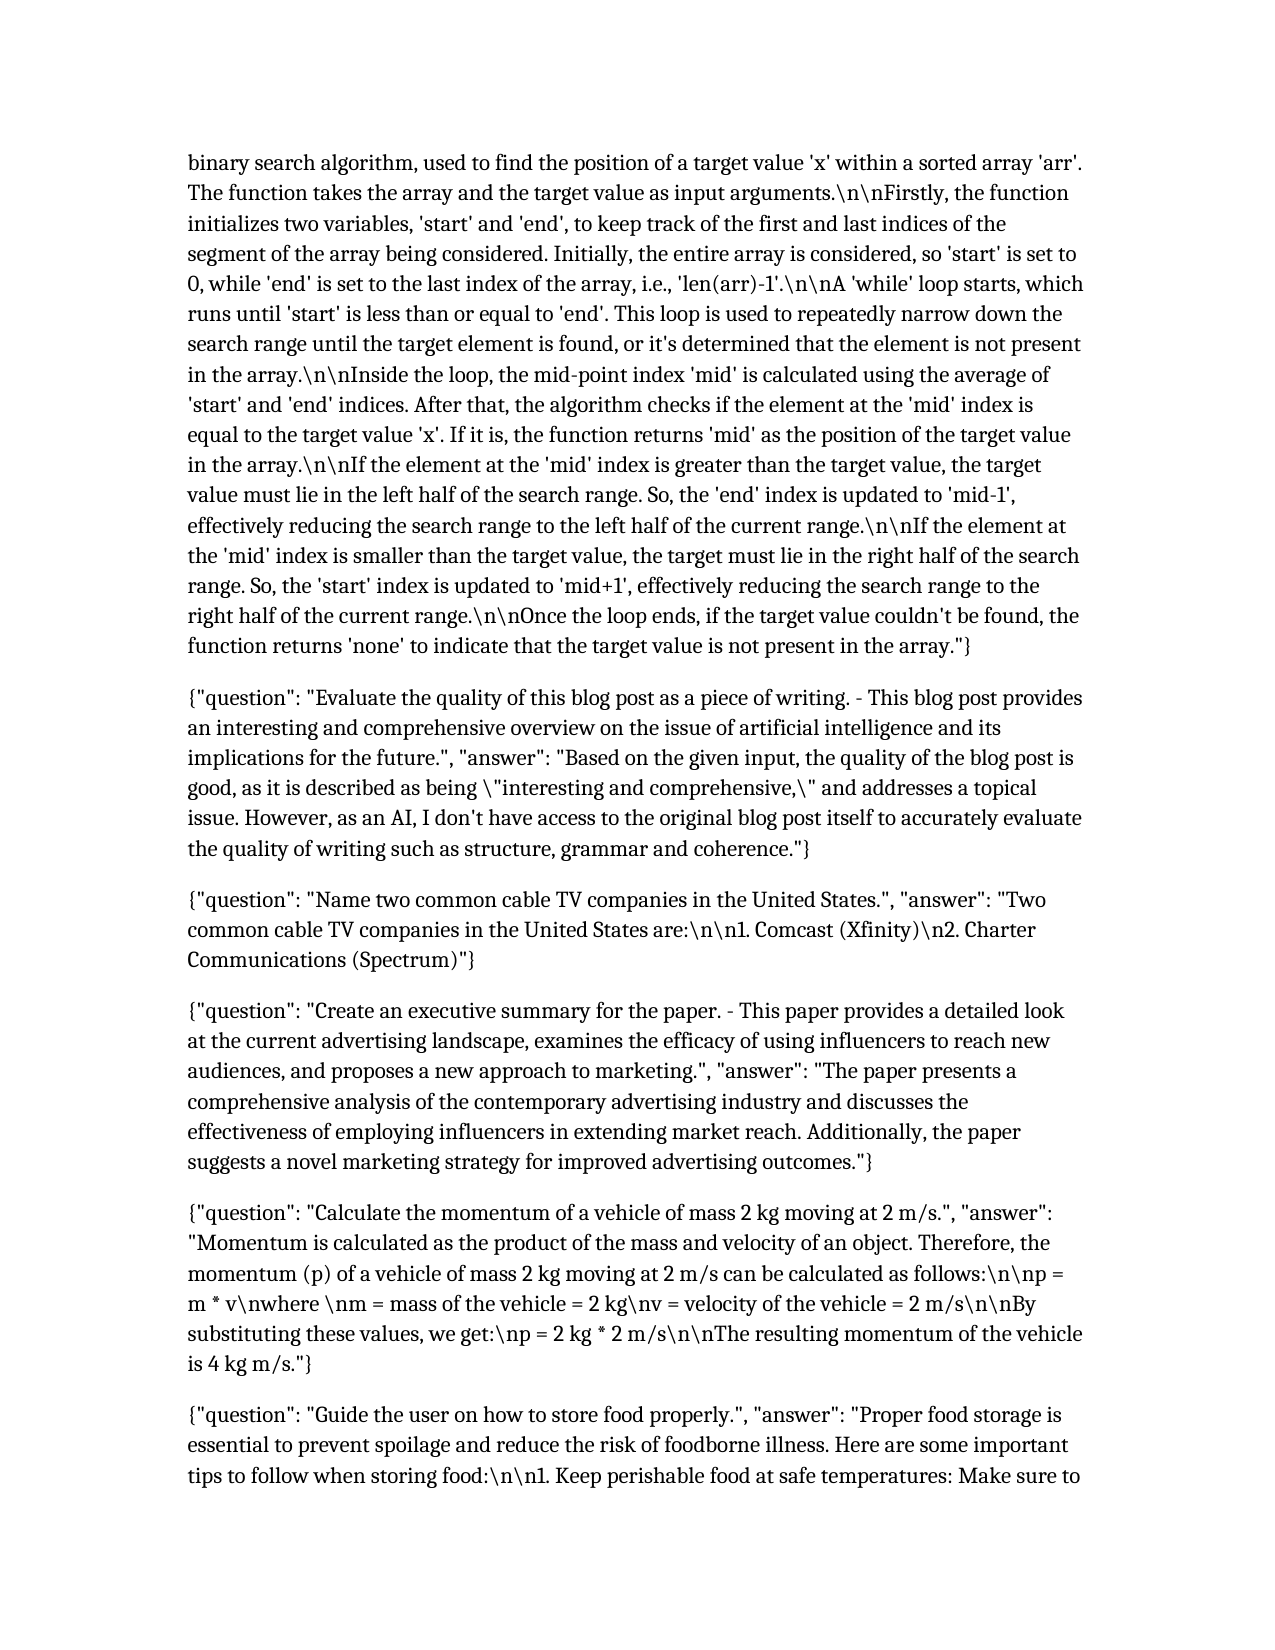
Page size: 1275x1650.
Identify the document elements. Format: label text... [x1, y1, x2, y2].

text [187, 150, 1087, 660]
text {"question": "Calculate the momentum of a vehicle of mass 2 kg moving at 2 m/s.", "answer": "Momentum is calculated as the product of the mass and velocity of an object. Therefore, the momentum (p) of a vehicle of mass 2 kg moving at 2 m/s can be calculated as follows:\n\np = m * v\nwhere \nm = mass of the vehicle = 2 kg\nv = velocity of the vehicle = 2 m/s\n\nBy substituting these values, we get:\np = 2 kg * 2 m/s\n\nThe resulting momentum of the vehicle is 4 kg m/s."} [187, 1200, 1087, 1377]
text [187, 1402, 1087, 1489]
text {"question": "Create an executive summary for the paper. - This paper provides a detailed look at the current advertising landscape, examines the efficacy of using influencers to reach new audiences, and proposes a new approach to marketing.", "answer": "The paper presents a comprehensive analysis of the contemporary advertising industry and discusses the effectiveness of employing influencers in extending market reach. Additionally, the paper suggests a novel marketing strategy for improved advertising outcomes."} [187, 998, 1087, 1175]
text {"question": "Name two common cable TV companies in the United States.", "answer": "Two common cable TV companies in the United States are:\n\n1. Comcast (Xfinity)\n2. Charter Communications (Spectrum)"} [187, 886, 1087, 973]
text {"question": "Evaluate the quality of this blog post as a piece of writing. - This blog post provides an interesting and comprehensive overview on the issue of artificial intelligence and its implications for the future.", "answer": "Based on the given input, the quality of the blog post is good, as it is described as being \"interesting and comprehensive,\" and addresses a topical issue. However, as an AI, I don't have access to the original blog post itself to accurately evaluate the quality of writing such as structure, grammar and coherence."} [187, 684, 1087, 862]
